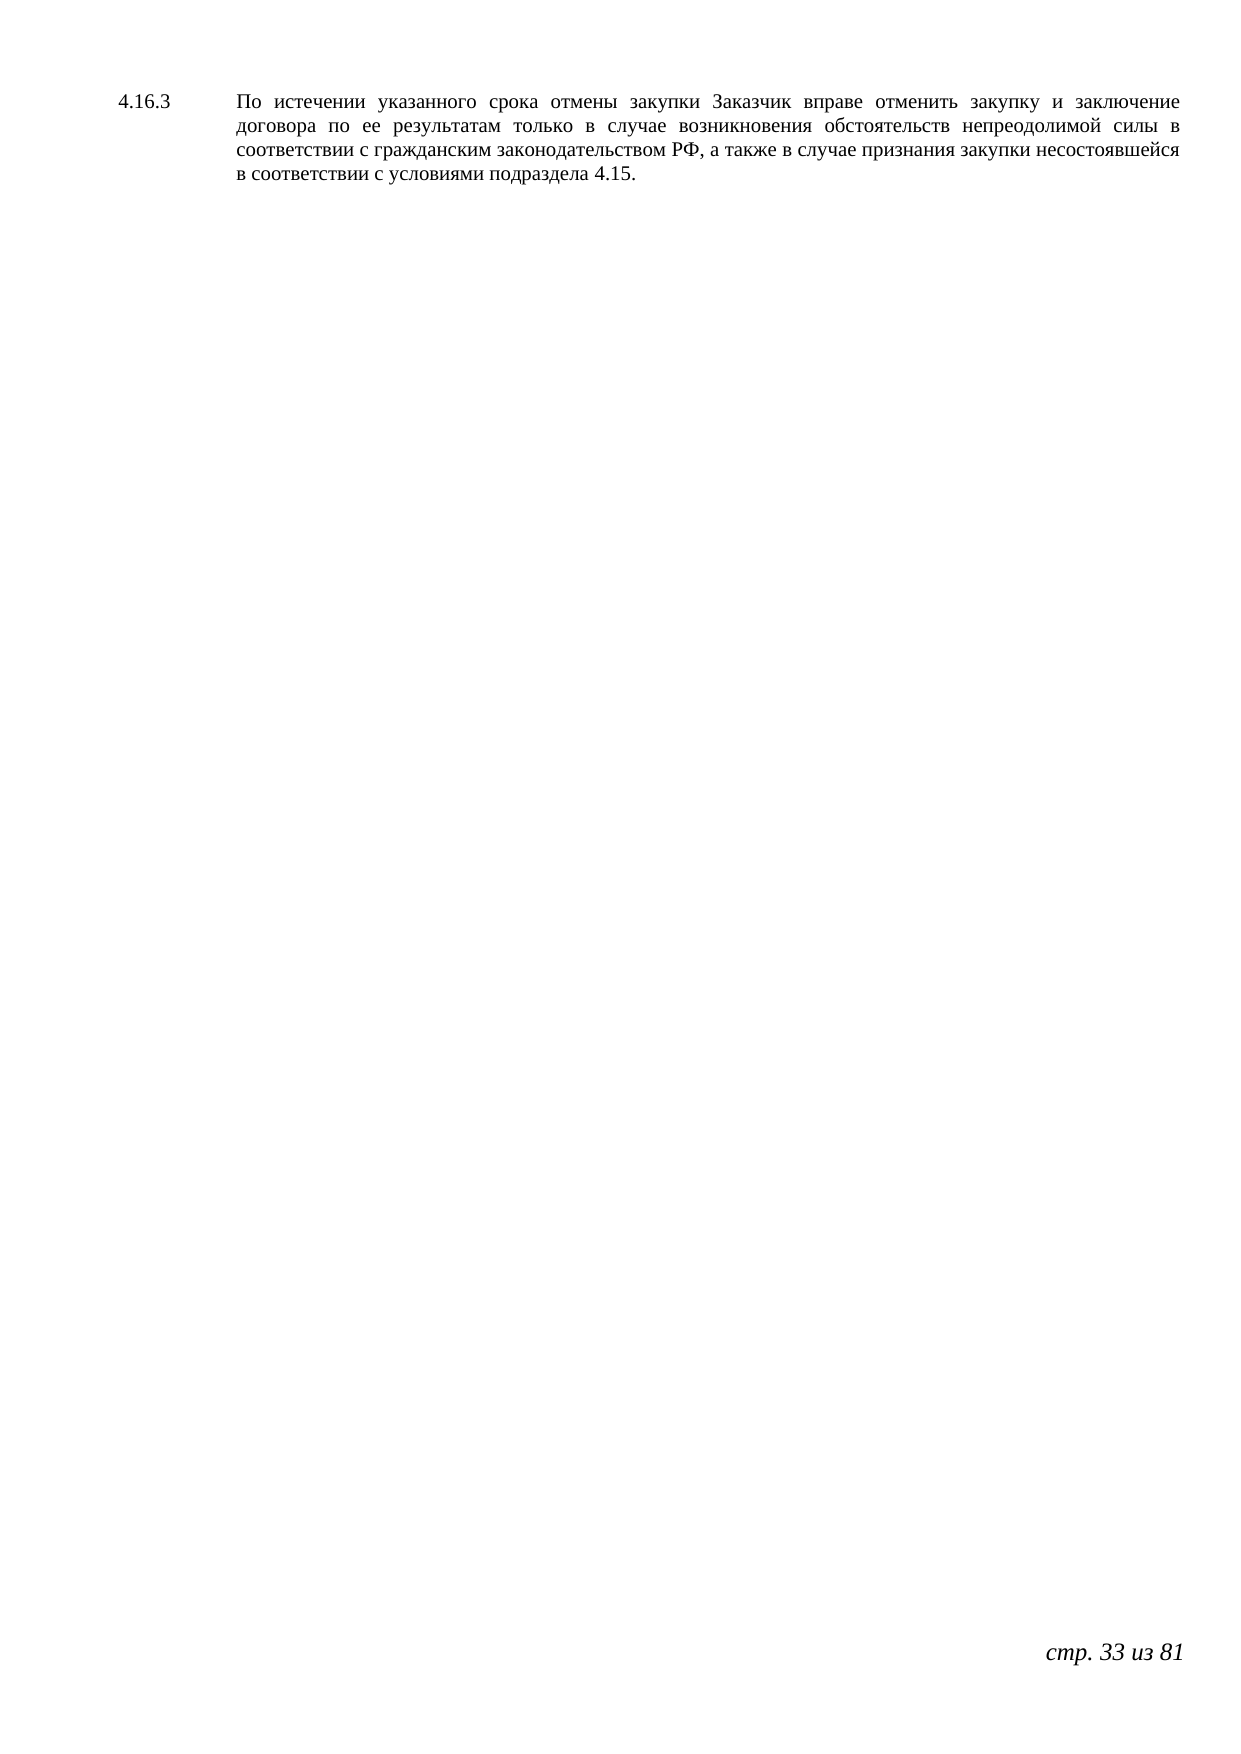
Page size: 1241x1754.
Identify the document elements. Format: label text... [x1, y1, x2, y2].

text По истечении указанного срока отмены закупки Заказчик вправе отменить закупку и заключение договора по ее результатам только в случае возникновения обстоятельств непреодолимой силы в соответствии с гражданским законодательством РФ, а также в случае признания закупки несостоявшейся в соответствии с условиями подраздела 4.15. [118, 89, 1181, 185]
